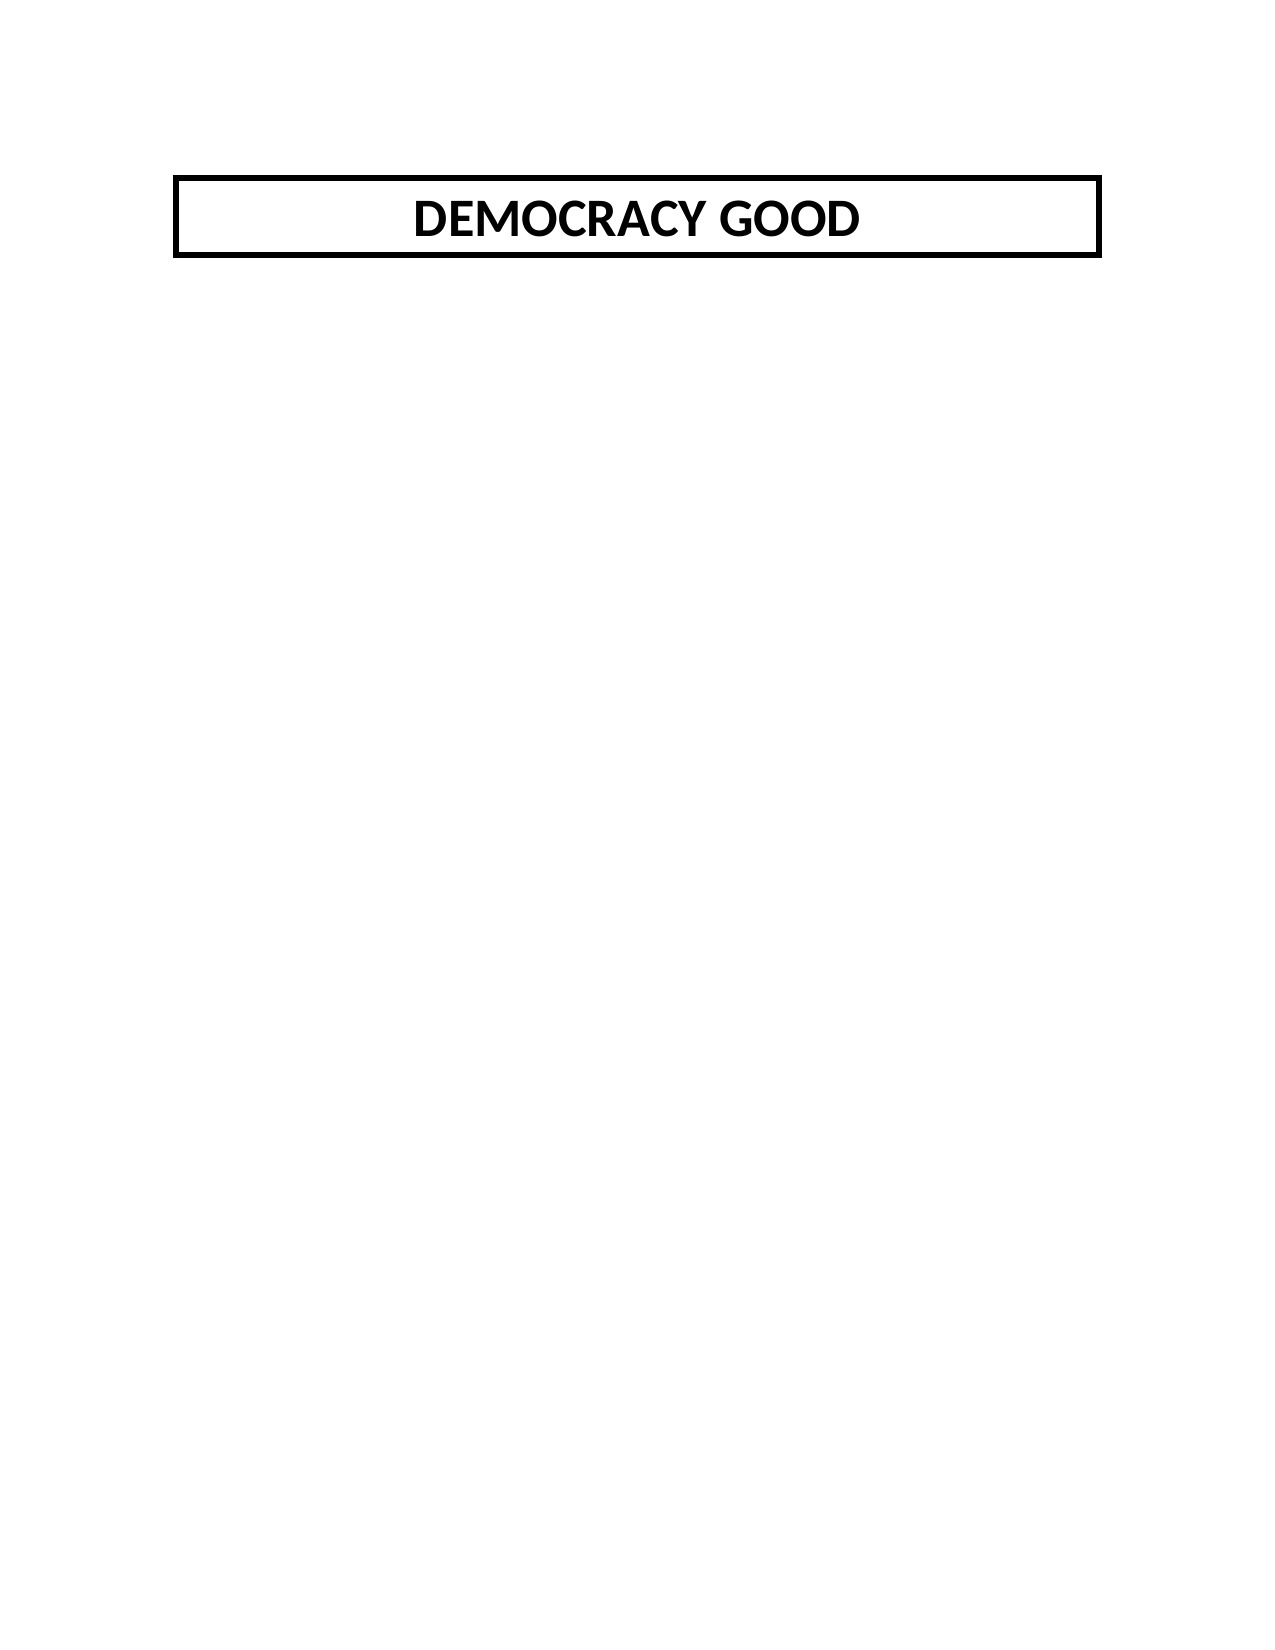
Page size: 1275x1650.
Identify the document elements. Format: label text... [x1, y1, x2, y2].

subtitle DEMOCRACY GOOD [179, 181, 1096, 252]
